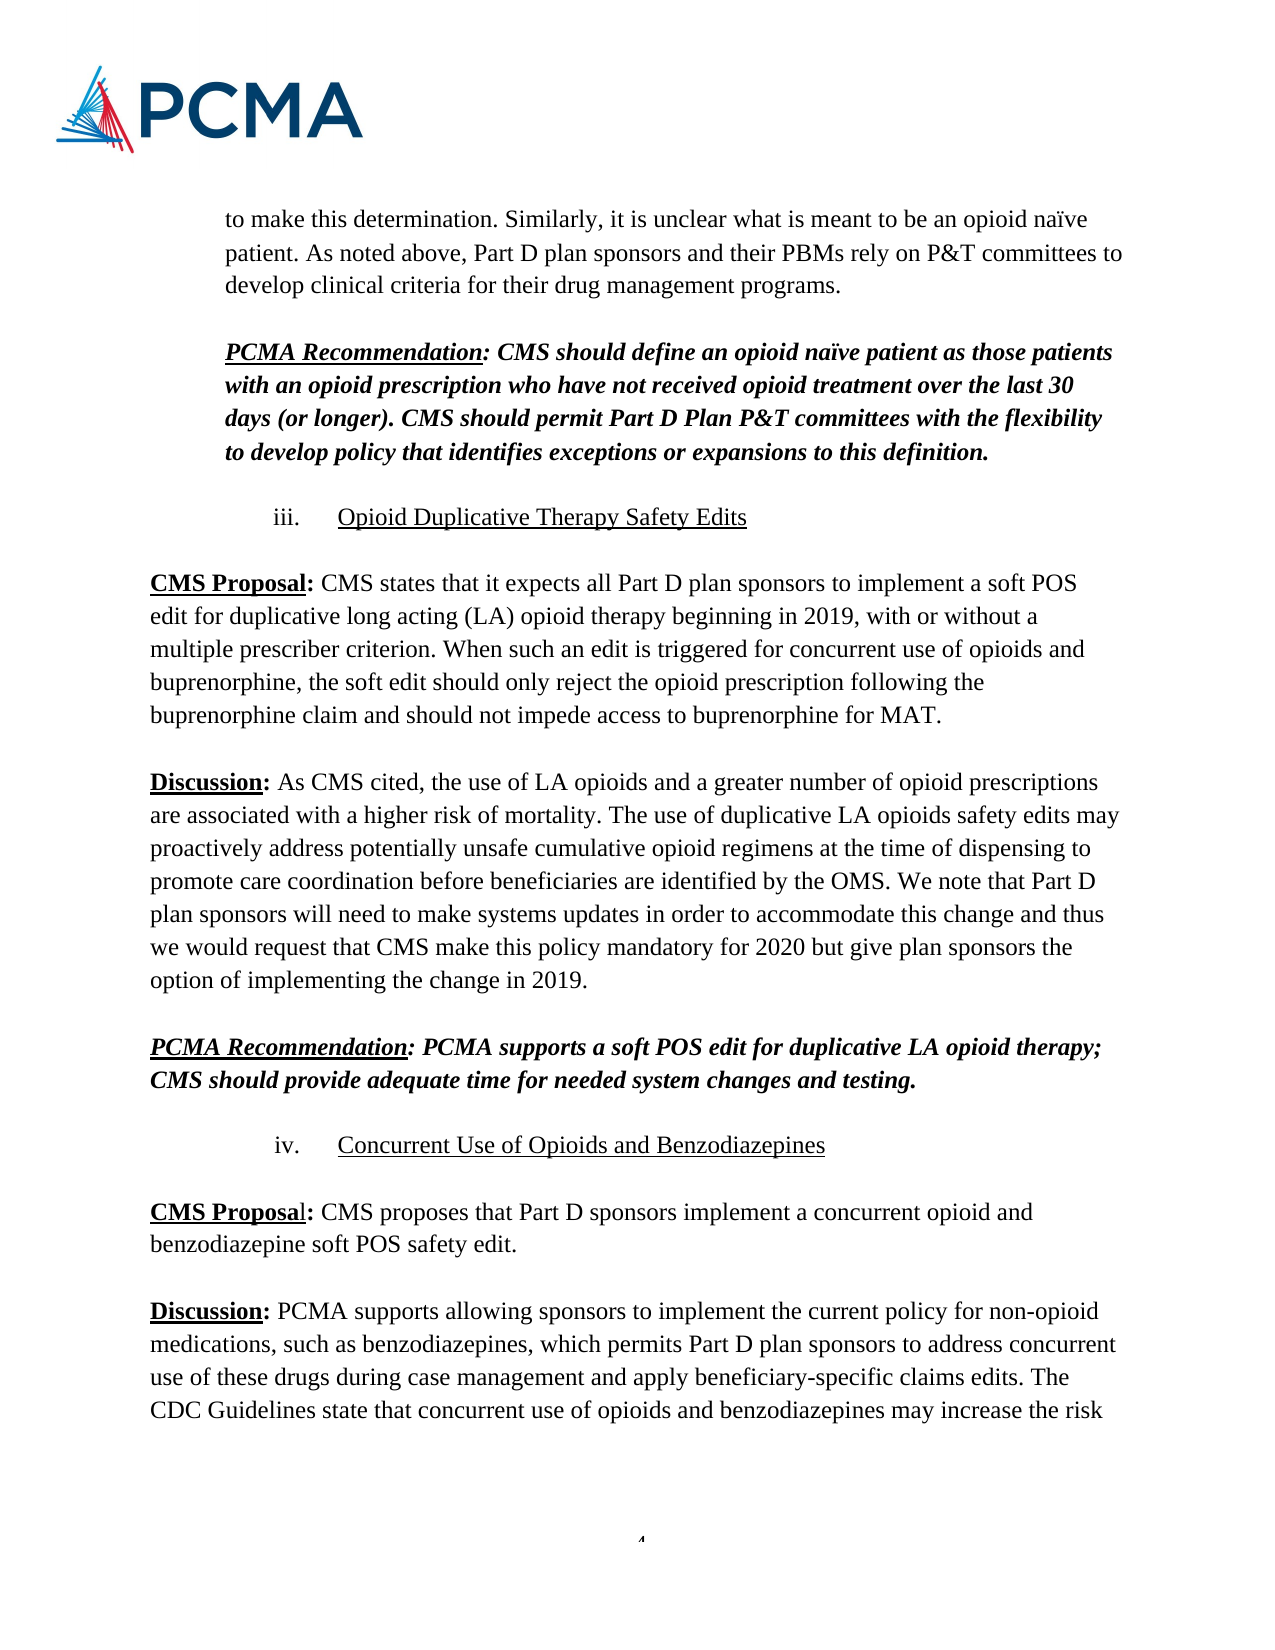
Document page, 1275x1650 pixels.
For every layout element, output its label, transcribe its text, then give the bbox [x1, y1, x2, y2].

subtitle PCMA Recommendation: PCMA supports a soft POS edit for duplicative LA opioid therapy; CMS should provide adequate time for needed system changes and testing. [150, 1032, 1125, 1093]
text to make this determination. Similarly, it is unclear what is meant to be an opioid naïve patient. As noted above, Part D plan sponsors and their PBMs rely on P&T committees to develop clinical criteria for their drug management programs. [225, 204, 1125, 299]
text CMS Proposal: CMS states that it expects all Part D plan sponsors to implement a soft POS edit for duplicative long acting (LA) opioid therapy beginning in 2019, with or without a multiple prescriber criterion. When such an edit is triggered for concurrent use of opioids and buprenorphine, the soft edit should only reject the opioid prescription following the buprenorphine claim and should not impede access to buprenorphine for MAT. [150, 568, 1087, 729]
list Concurrent Use of Opioids and Benzodiazepines [274, 1131, 1133, 1159]
picture [0, 0, 400, 169]
subtitle PCMA Recommendation: CMS should define an opioid naïve patient as those patients with an opioid prescription who have not received opioid treatment over the last 30 days (or longer). CMS should permit Part D Plan P&T committees with the flexibility to develop policy that identifies exceptions or expansions to this definition. [225, 337, 1119, 465]
list Opioid Duplicative Therapy Safety Edits [273, 502, 1133, 531]
text Discussion: As CMS cited, the use of LA opioids and a greater number of opioid prescriptions are associated with a higher risk of mortality. The use of duplicative LA opioids safety edits may proactively address potentially unsafe cumulative opioid regimens at the time of dispensing to promote care coordination before beneficiaries are identified by the OMS. We note that Part D plan sponsors will need to make systems updates in order to accommodate this change and thus we would request that CMS make this policy mandatory for 2020 but give plan sponsors the option of implementing the change in 2019. [150, 767, 1122, 994]
text CMS Proposal: CMS proposes that Part D sponsors implement a concurrent opioid and benzodiazepine soft POS safety edit. [150, 1197, 1125, 1258]
text Discussion: PCMA supports allowing sponsors to implement the current policy for non-opioid medications, such as benzodiazepines, which permits Part D plan sponsors to address concurrent use of these drugs during case management and apply beneficiary-specific claims edits. The CDC Guidelines state that concurrent use of opioids and benzodiazepines may increase the risk [150, 1296, 1118, 1424]
